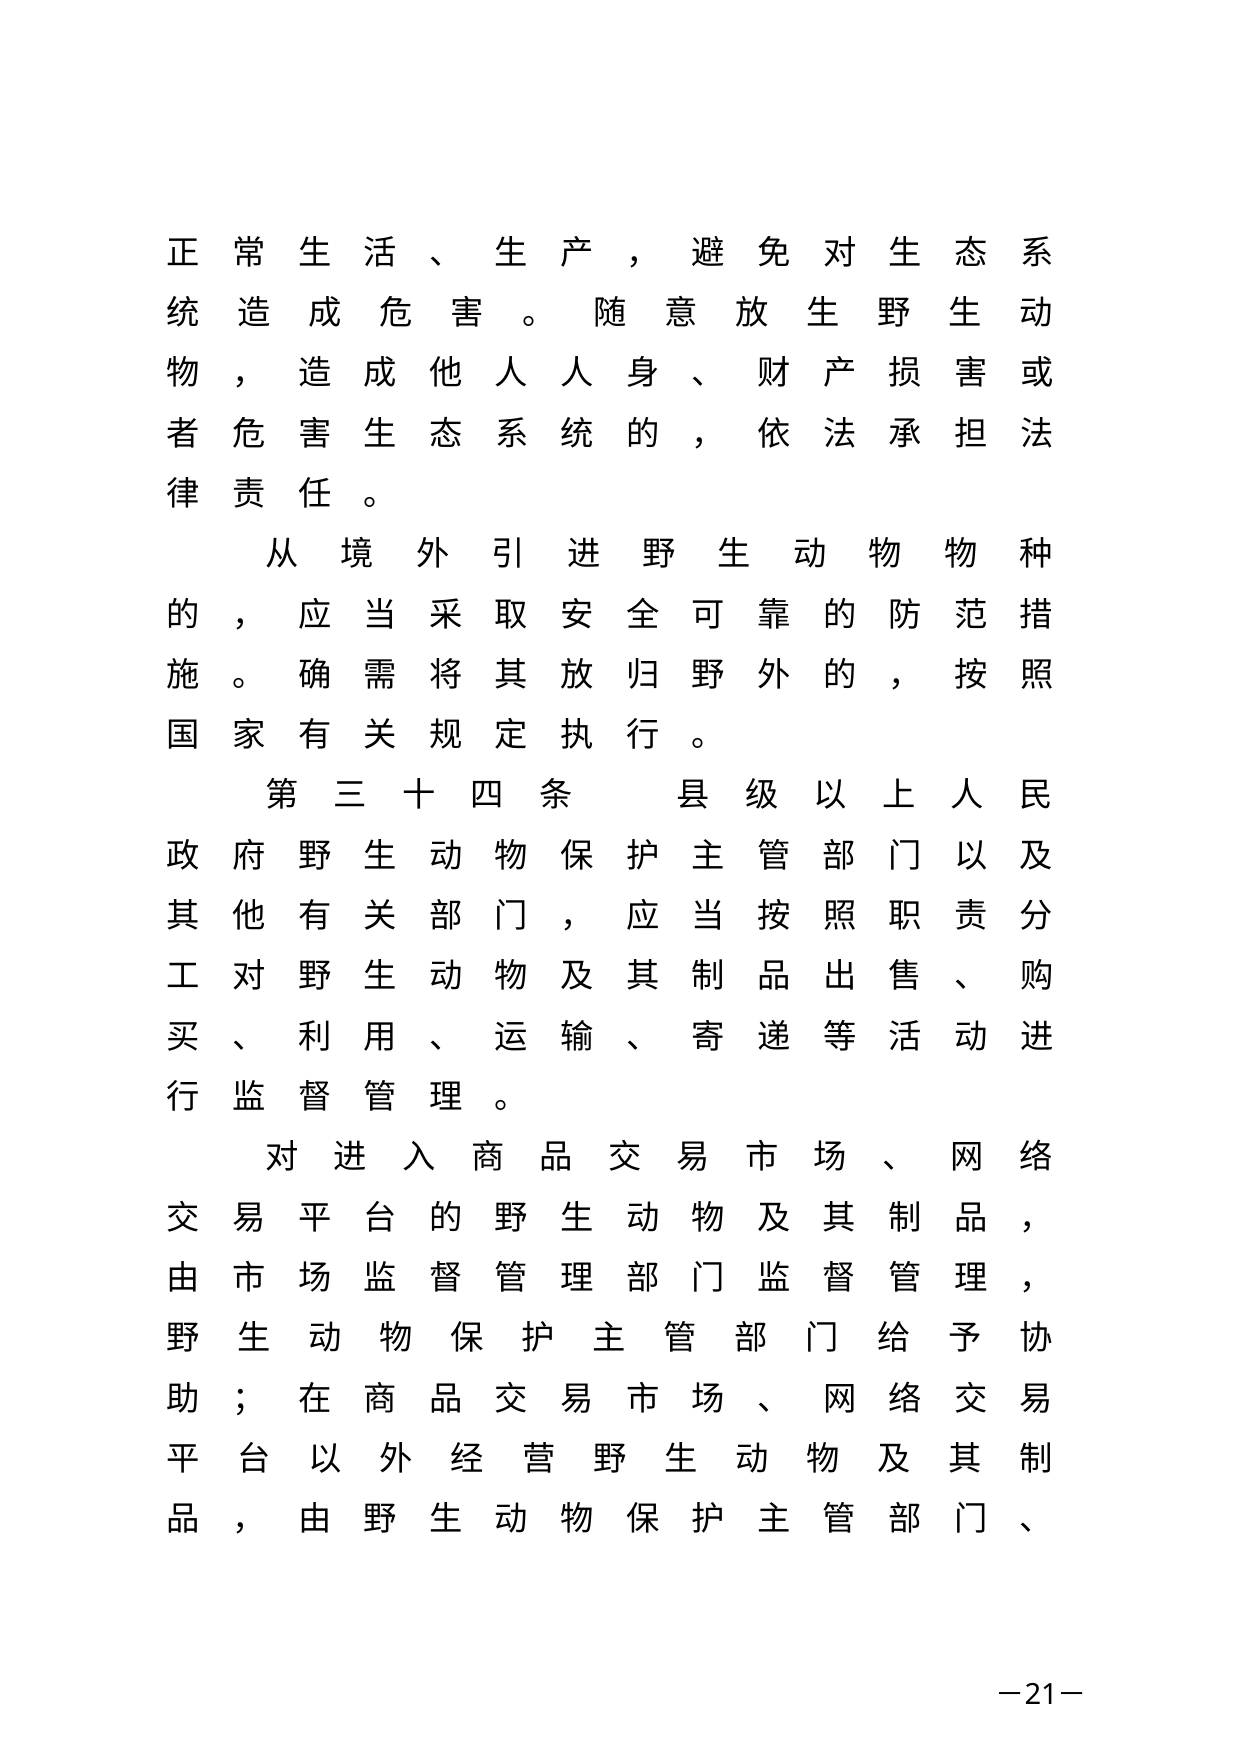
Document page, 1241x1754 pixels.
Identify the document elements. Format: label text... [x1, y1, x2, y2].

text 第三十四条 县级以上人民政府野生动物保护主管部门以及其他有关部门，应当按照职责分工对野生动物及其制品出售、购买、利用、运输、寄递等活动进行监督管理。 [167, 762, 1085, 1124]
text 从境外引进野生动物物种的，应当采取安全可靠的防范措施。确需将其放归野外的，按照国家有关规定执行。 [167, 521, 1085, 762]
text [167, 219, 1085, 521]
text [167, 1124, 1085, 1546]
